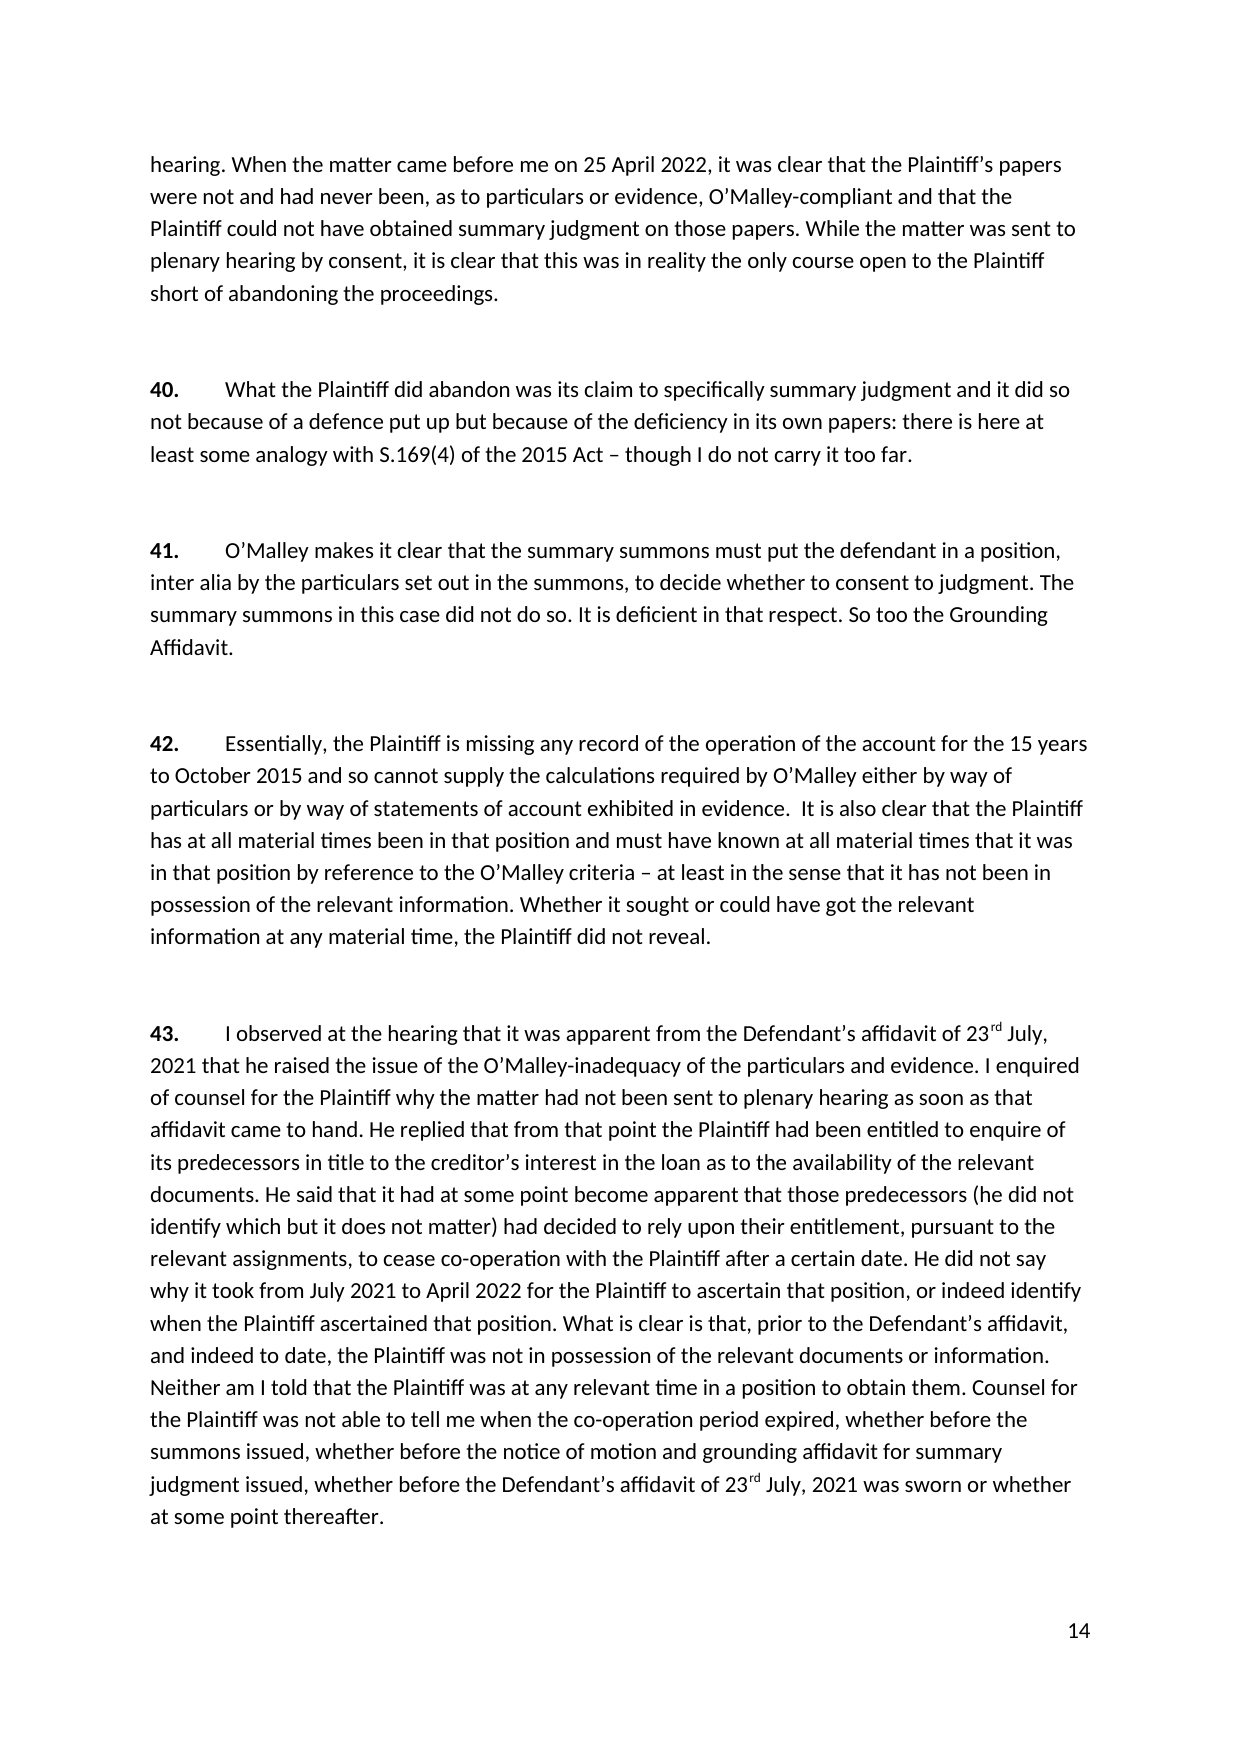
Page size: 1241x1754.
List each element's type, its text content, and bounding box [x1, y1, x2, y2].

list O’Malley makes it clear that the summary summons must put the defendant in a position, inter alia by the particulars set out in the summons, to decide whether to consent to judgment. The summary summons in this case did not do so. It is deficient in that respect. So too the Grounding Affidavit. [150, 536, 1090, 661]
list I observed at the hearing that it was apparent from the Defendant’s affidavit of 23rd July, 2021 that he raised the issue of the O’Malley-inadequacy of the particulars and evidence. I enquired of counsel for the Plaintiff why the matter had not been sent to plenary hearing as soon as that affidavit came to hand. He replied that from that point the Plaintiff had been entitled to enquire of its predecessors in title to the creditor’s interest in the loan as to the availability of the relevant documents. He said that it had at some point become apparent that those predecessors (he did not identify which but it does not matter) had decided to rely upon their entitlement, pursuant to the relevant assignments, to cease co-operation with the Plaintiff after a certain date. He did not say why it took from July 2021 to April 2022 for the Plaintiff to ascertain that position, or indeed identify when the Plaintiff ascertained that position. What is clear is that, prior to the Defendant’s affidavit, and indeed to date, the Plaintiff was not in possession of the relevant documents or information. Neither am I told that the Plaintiff was at any relevant time in a position to obtain them. Counsel for the Plaintiff was not able to tell me when the co-operation period expired, whether before the summons issued, whether before the notice of motion and grounding affidavit for summary judgment issued, whether before the Defendant’s affidavit of 23rd July, 2021 was sworn or whether at some point thereafter. [150, 1019, 1090, 1530]
list What the Plaintiff did abandon was its claim to specifically summary judgment and it did so not because of a defence put up but because of the deficiency in its own papers: there is here at least some analogy with S.169(4) of the 2015 Act – though I do not carry it too far. [150, 375, 1090, 468]
list Essentially, the Plaintiff is missing any record of the operation of the account for the 15 years to October 2015 and so cannot supply the calculations required by O’Malley either by way of particulars or by way of statements of account exhibited in evidence. It is also clear that the Plaintiff has at all material times been in that position and must have known at all material times that it was in that position by reference to the O’Malley criteria – at least in the sense that it has not been in possession of the relevant information. Whether it sought or could have got the relevant information at any material time, the Plaintiff did not reveal. [150, 729, 1090, 951]
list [150, 150, 1090, 307]
